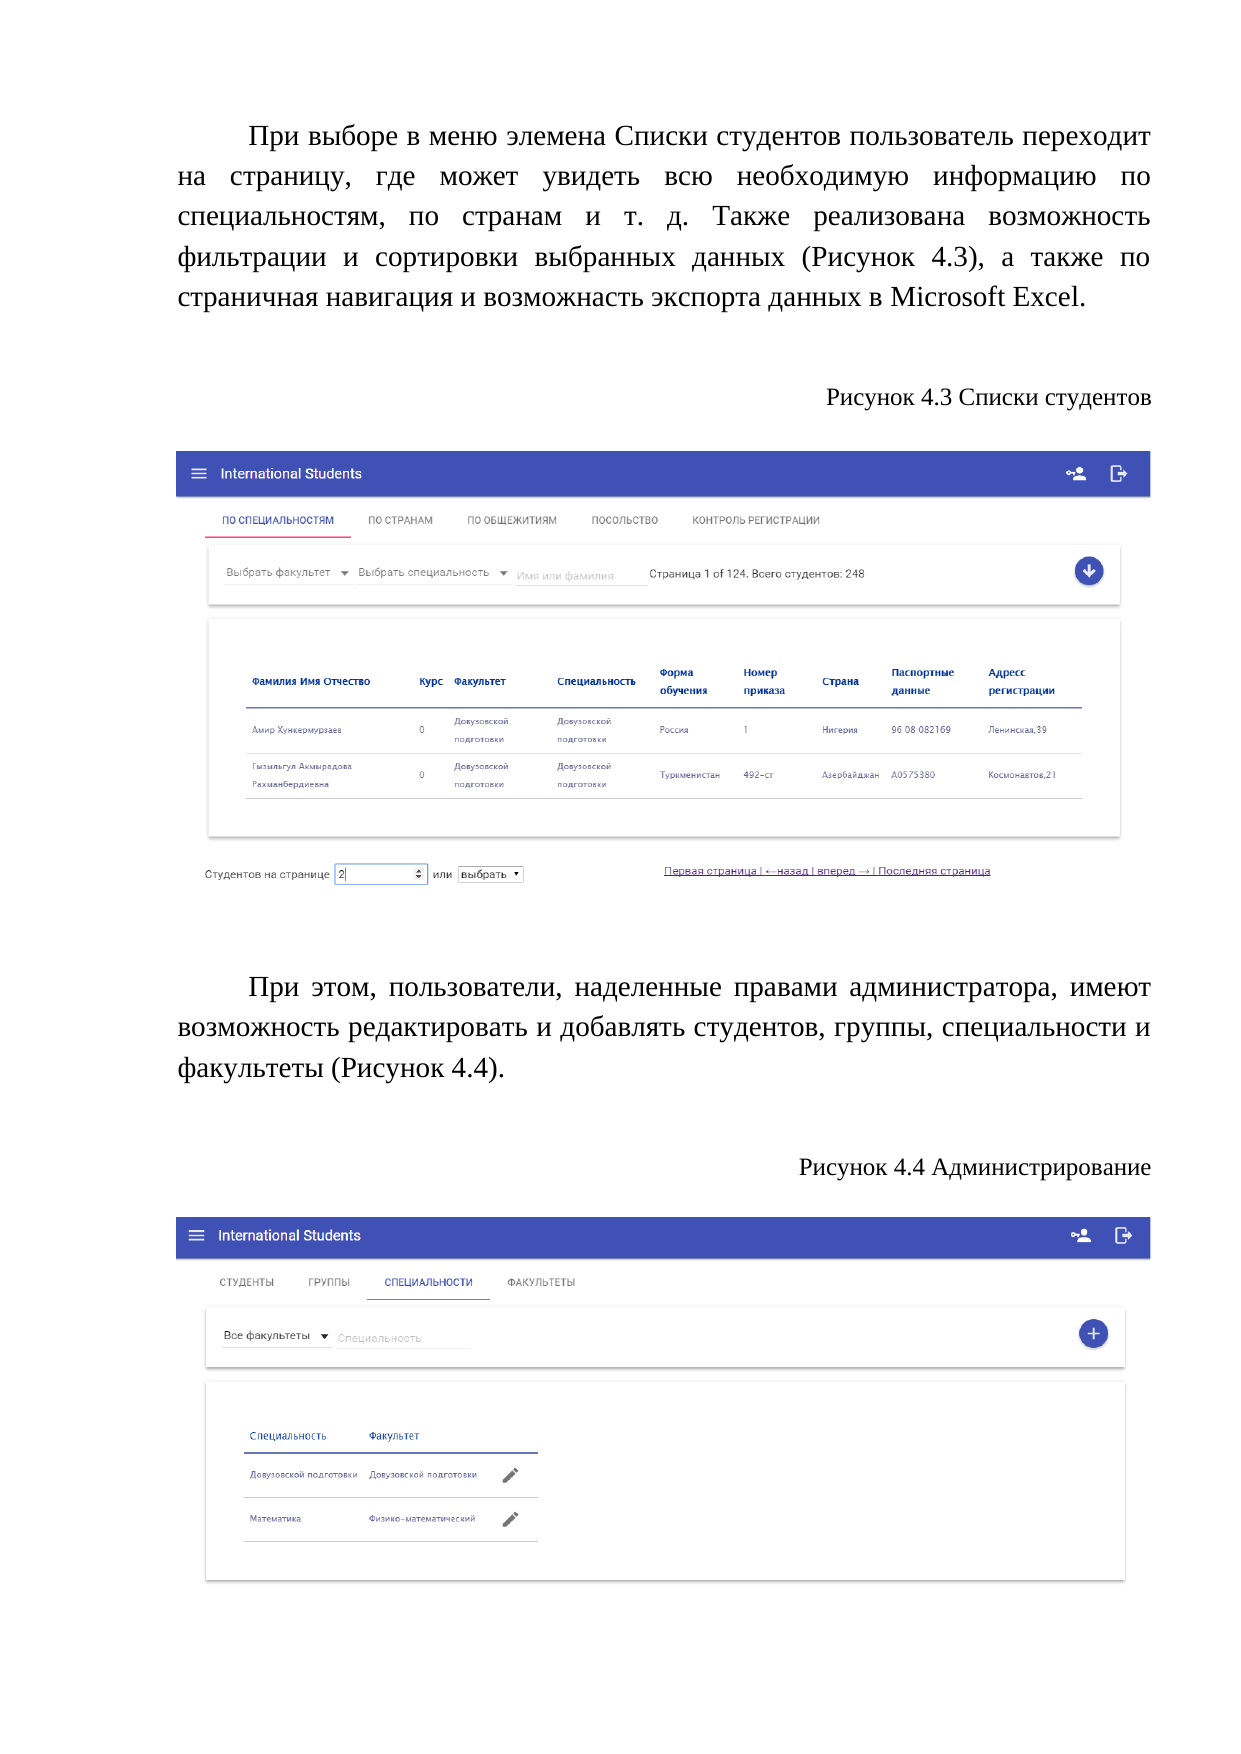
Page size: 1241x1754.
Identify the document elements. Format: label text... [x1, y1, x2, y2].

picture [176, 1217, 1151, 1687]
list Рисунок 4.3 Списки студентов [335, 382, 1152, 410]
list Рисунок 4.4 Администрирование [335, 1152, 1152, 1181]
text При выборе в меню элемена Списки студентов пользователь переходит на страницу, где может увидеть всю необходимую информацию по специальностям, по странам и т. д. Также реализована возможность фильтрации и сортировки выбранных данных (Рисунок 4.3), а также по страничная навигация и возможнасть экспорта данных в Microsoft Excel. [177, 118, 1152, 312]
picture [176, 451, 1151, 895]
